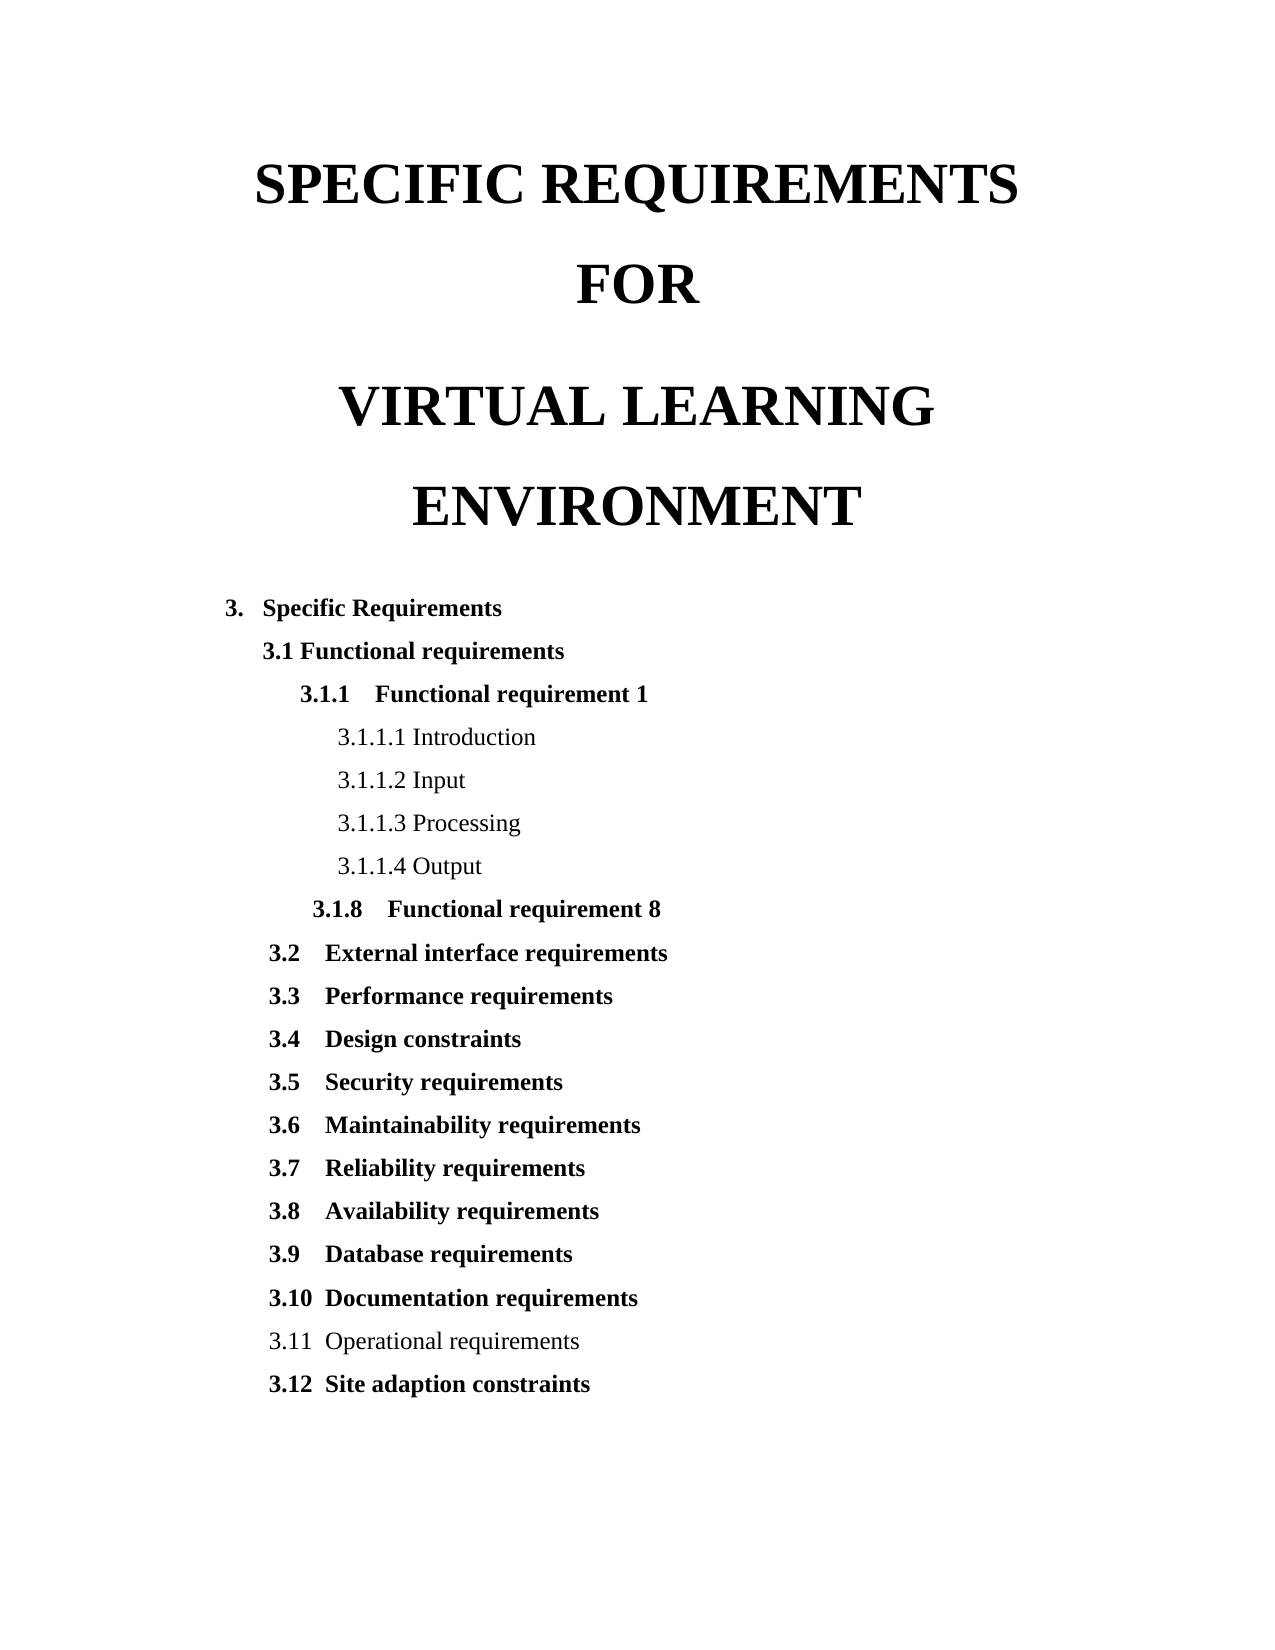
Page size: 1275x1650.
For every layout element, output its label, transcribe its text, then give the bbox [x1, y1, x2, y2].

list Documentation requirements [269, 1283, 1087, 1311]
list Specific Requirements [225, 593, 1087, 621]
list Functional requirement 8 [312, 894, 1087, 923]
list Site adaption constraints [269, 1369, 1087, 1398]
list Reliability requirements [269, 1153, 1087, 1182]
list Maintainability requirements [269, 1110, 1087, 1139]
text VIRTUAL LEARNING ENVIRONMENT [187, 371, 1087, 538]
list Operational requirements [269, 1326, 1087, 1354]
list Processing [337, 808, 1087, 837]
list Introduction [337, 722, 1087, 751]
list Input [337, 765, 1087, 794]
list Design constraints [269, 1024, 1087, 1053]
list Functional requirements [262, 636, 1087, 664]
list Security requirements [269, 1067, 1087, 1096]
list External interface requirements [269, 938, 1087, 966]
list Output [337, 851, 1087, 880]
list Functional requirement 1 [300, 679, 1087, 708]
list Database requirements [269, 1239, 1087, 1268]
text SPECIFIC REQUIREMENTS FOR [187, 148, 1087, 316]
list Availability requirements [269, 1196, 1087, 1225]
list Performance requirements [269, 981, 1087, 1009]
